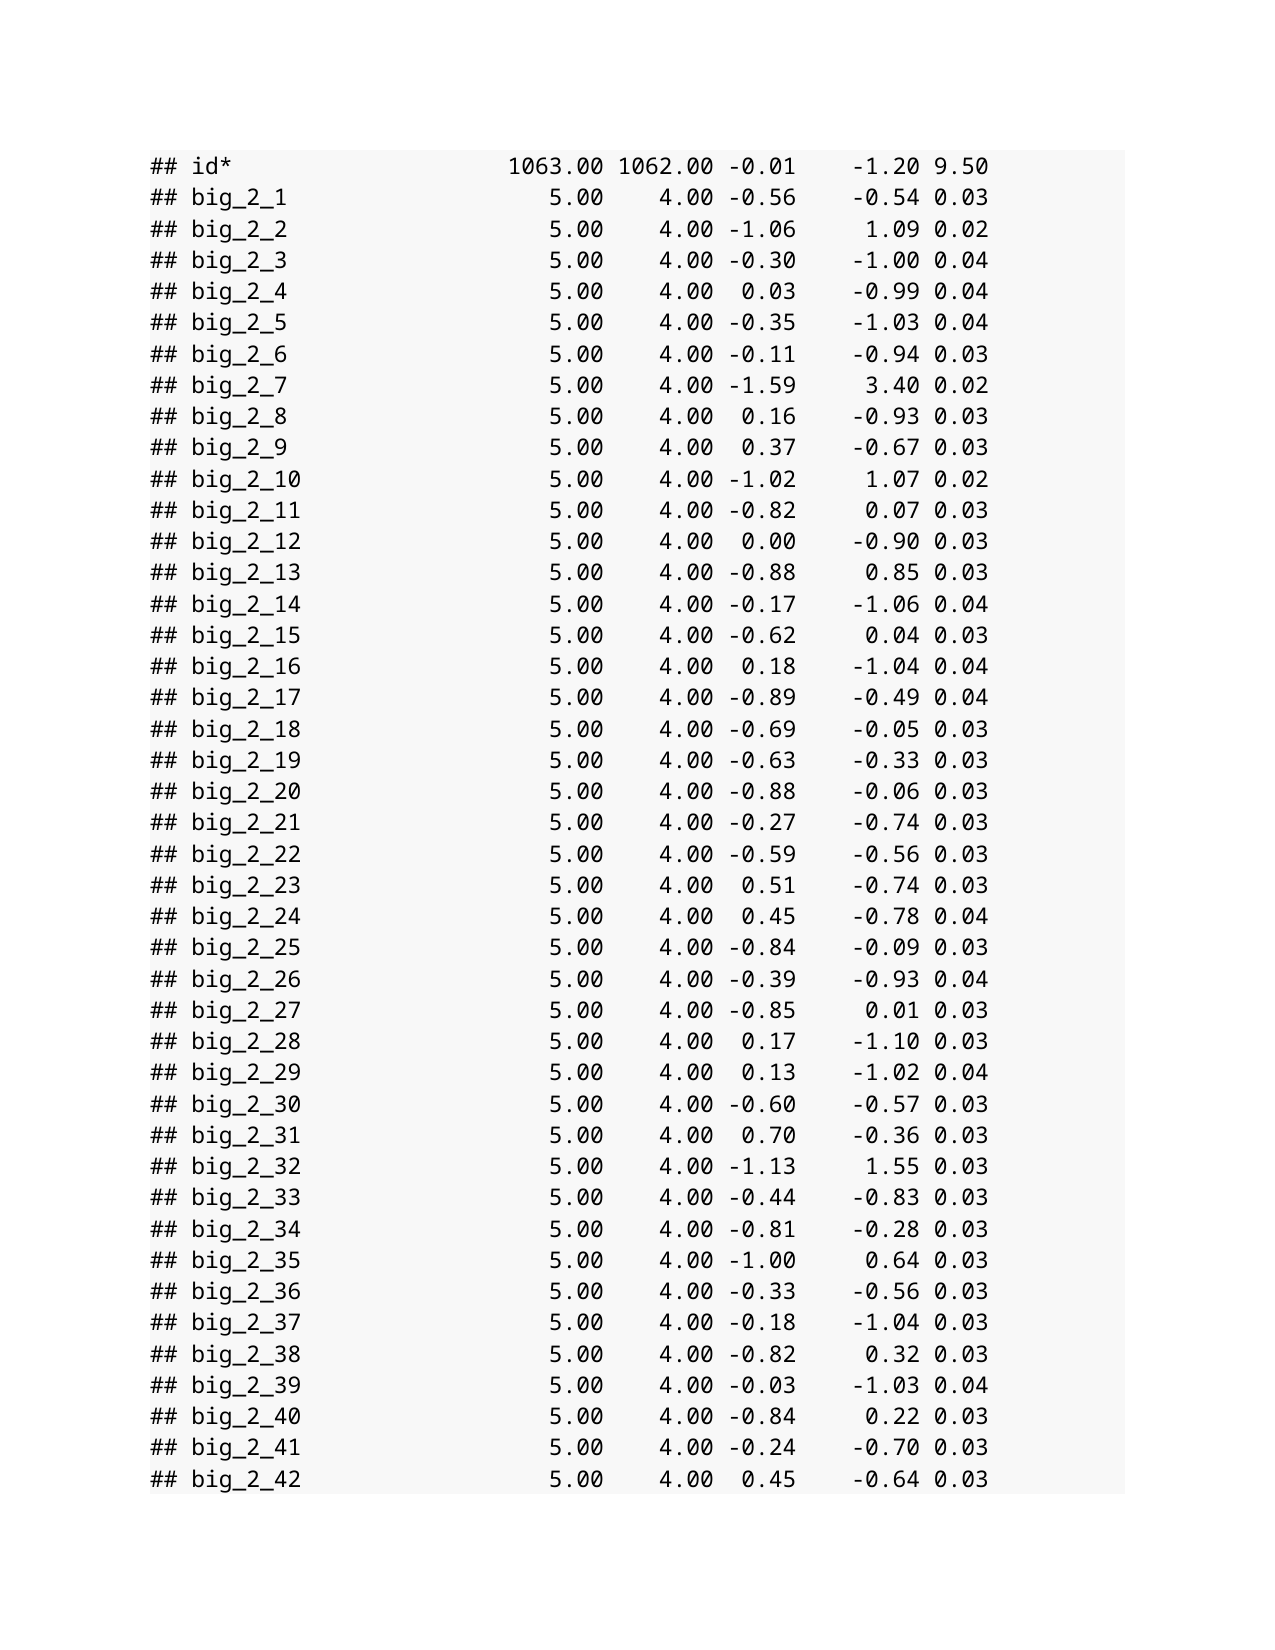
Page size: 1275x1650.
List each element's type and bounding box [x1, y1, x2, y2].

text [150, 150, 1125, 1494]
